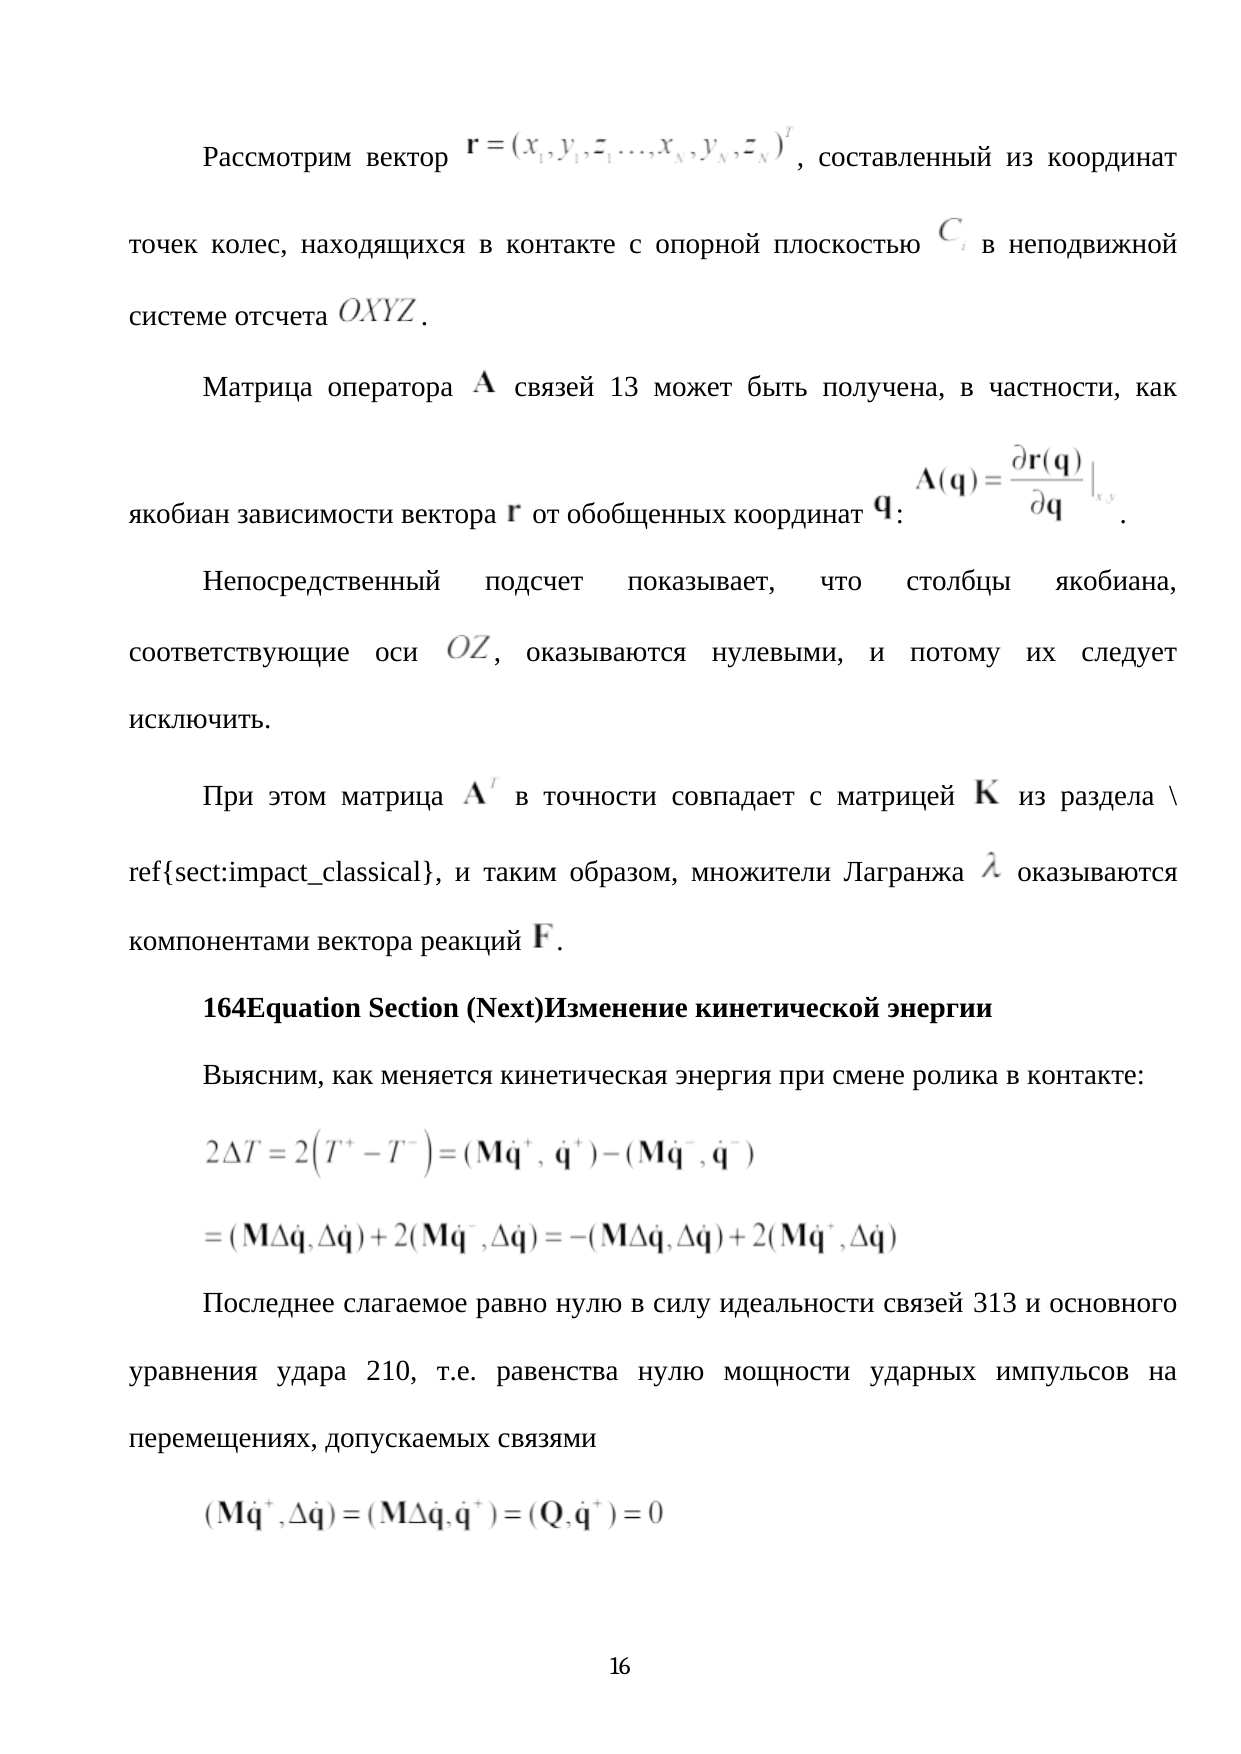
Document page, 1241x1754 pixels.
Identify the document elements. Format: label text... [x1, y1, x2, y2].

text Выясним, как меняется кинетическая энергия при смене ролика в контакте: [128, 1057, 1177, 1090]
text Изменение кинетической энергии [128, 990, 1177, 1023]
text Матрица оператора связей может быть получена, в частности, как якобиан зависимости вектора от обобщенных координат : . [128, 365, 1177, 529]
text Последнее слагаемое равно нулю в силу идеальности связей и основного уравнения удара , т.е. равенства нулю мощности ударных импульсов на перемещениях, допускаемых связями [128, 1286, 1177, 1453]
text Рассмотрим вектор , составленный из координат точек колес, находящихся в контакте с опорной плоскостью в неподвижной системе отсчета . [128, 118, 1177, 331]
text Непосредственный подсчет показывает, что столбцы якобиана, соответствующие оси , оказываются нулевыми, и потому их следует исключить. [128, 563, 1177, 735]
text При этом матрица в точности совпадает с матрицей из раздела \ref{sect:impact_classical}, и таким образом, множители Лагранжа оказываются компонентами вектора реакций . [128, 768, 1177, 956]
